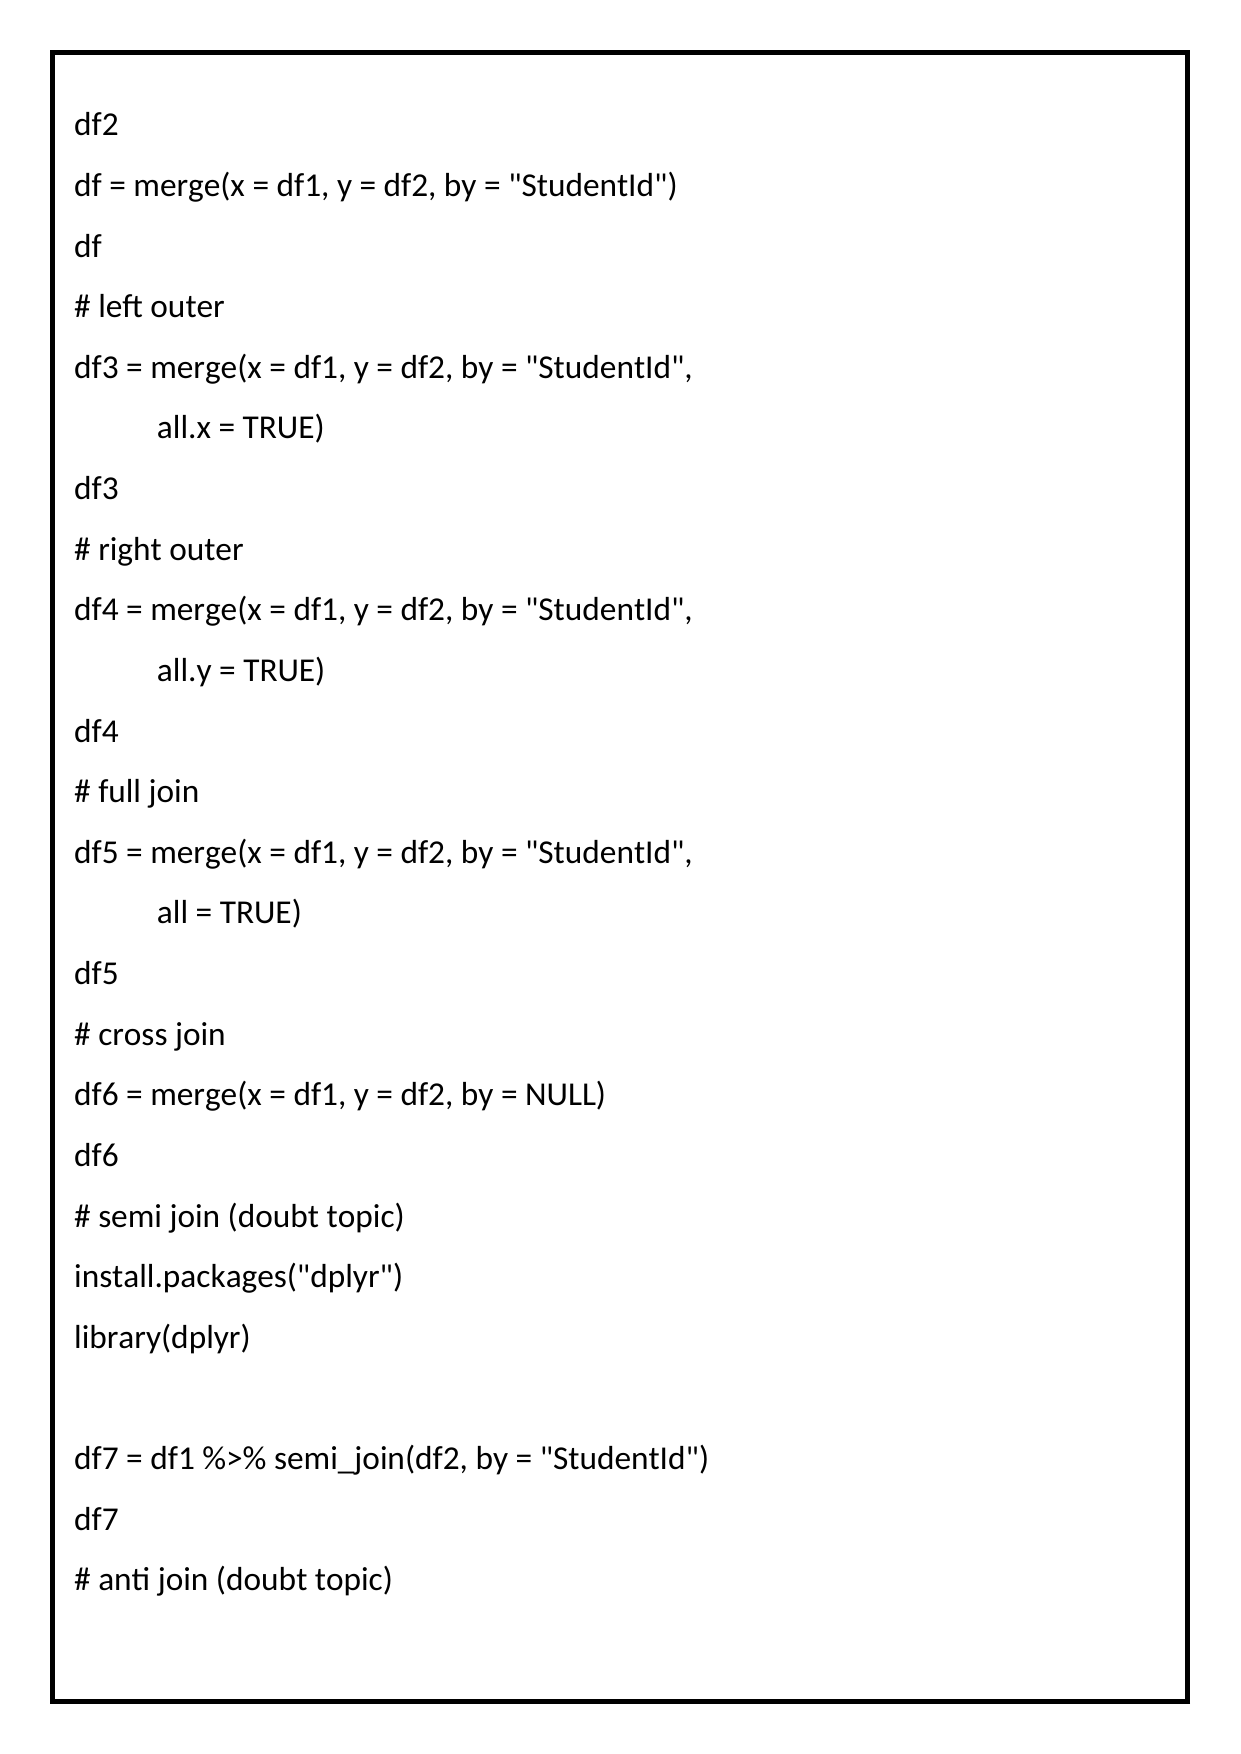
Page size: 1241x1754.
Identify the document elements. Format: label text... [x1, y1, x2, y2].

text df4 [74, 710, 1152, 750]
text df5 [74, 952, 1152, 993]
text install.packages("dplyr") [74, 1255, 1152, 1296]
text df3 [74, 467, 1152, 508]
text # left outer [74, 285, 1152, 326]
text all.x = TRUE) [74, 407, 1152, 447]
text df5 = merge(x = df1, y = df2, by = "StudentId", [74, 831, 1152, 872]
text # semi join (doubt topic) [74, 1195, 1152, 1235]
text df6 = merge(x = df1, y = df2, by = NULL) [74, 1073, 1152, 1114]
text df6 [74, 1134, 1152, 1175]
text all.y = TRUE) [74, 649, 1152, 690]
text df4 = merge(x = df1, y = df2, by = "StudentId", [74, 588, 1152, 629]
text df3 = merge(x = df1, y = df2, by = "StudentId", [74, 346, 1152, 387]
text df7 = df1 %>% semi_join(df2, by = "StudentId") [74, 1437, 1152, 1478]
text # anti join (doubt topic) [74, 1558, 1152, 1599]
text library(dplyr) [74, 1316, 1152, 1357]
text df = merge(x = df1, y = df2, by = "StudentId") [74, 164, 1152, 205]
text # cross join [74, 1013, 1152, 1053]
text all = TRUE) [74, 892, 1152, 932]
text df [74, 225, 1152, 265]
text df7 [74, 1498, 1152, 1538]
text # full join [74, 770, 1152, 811]
text df2 [74, 103, 1152, 144]
text # right outer [74, 528, 1152, 568]
